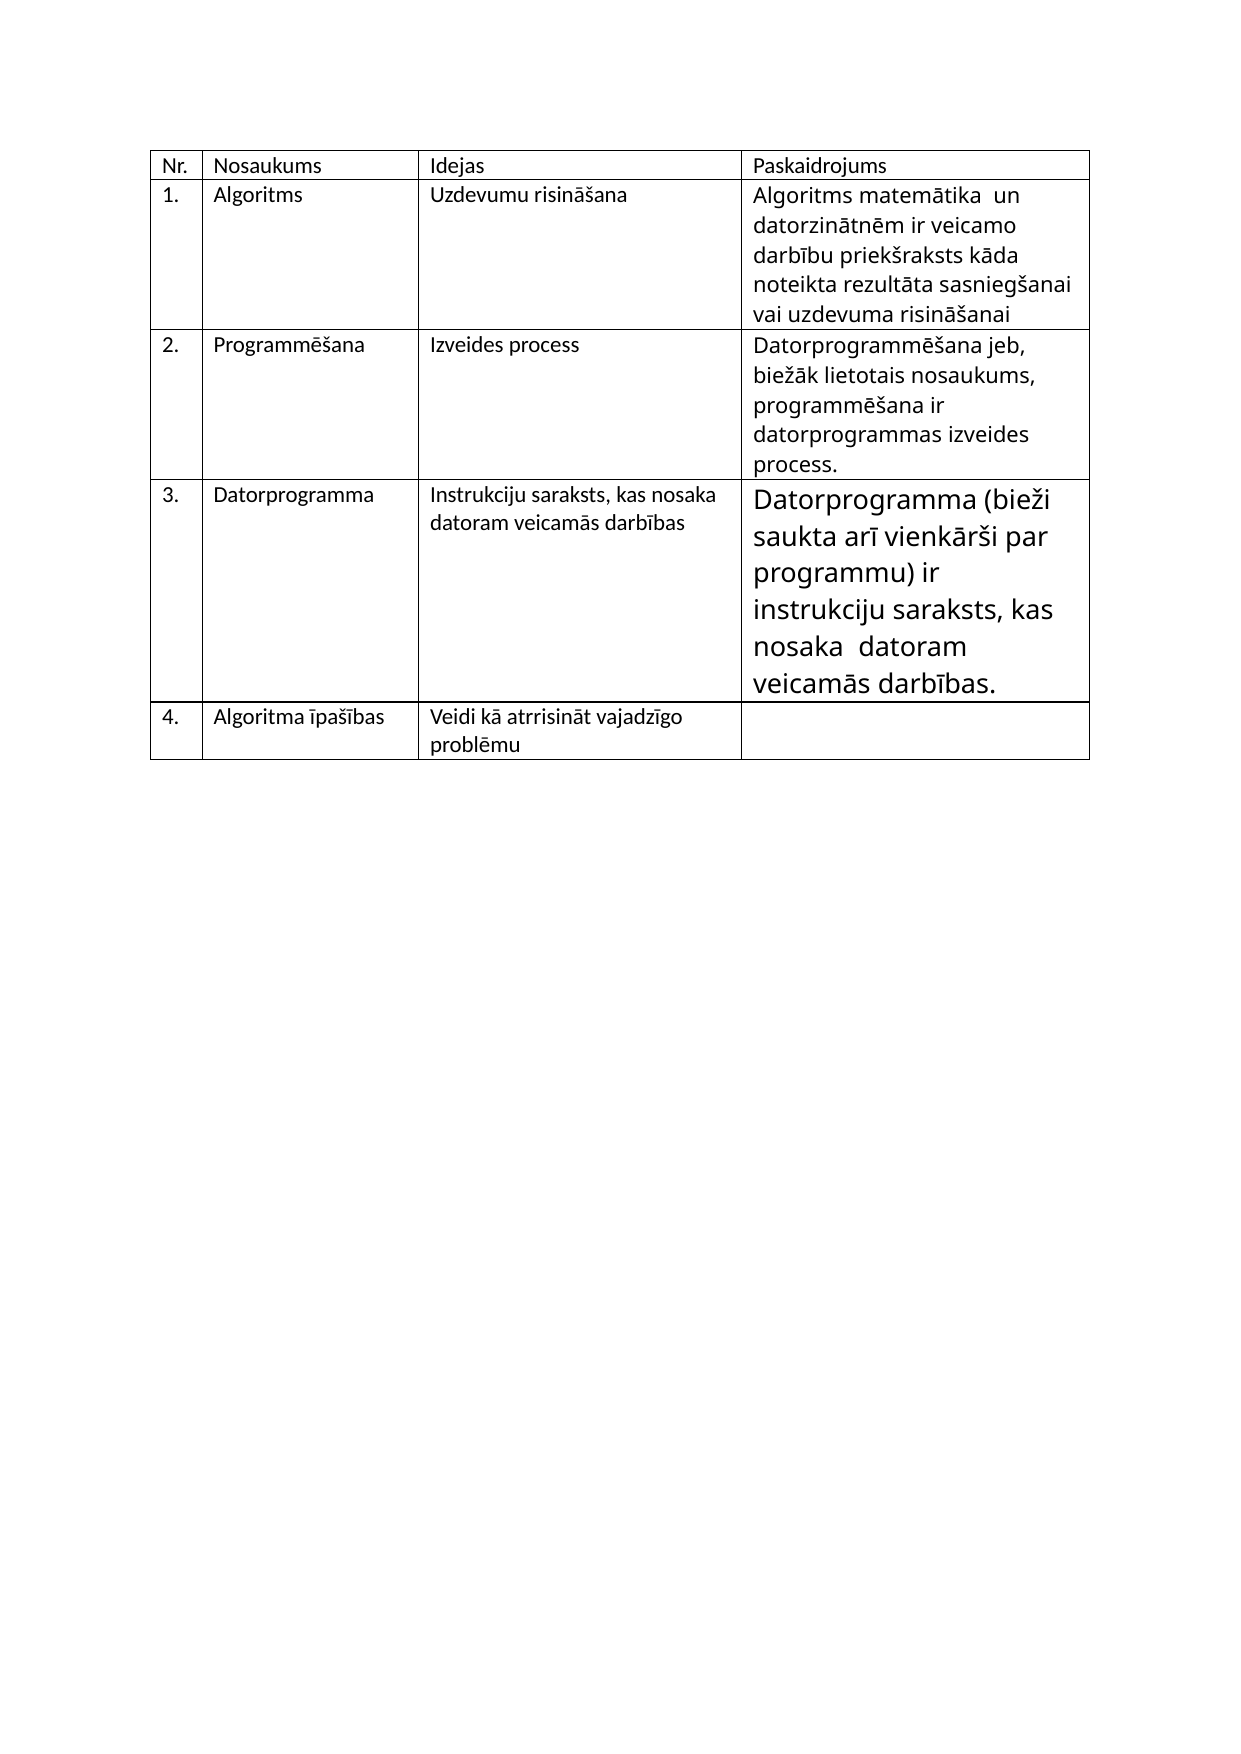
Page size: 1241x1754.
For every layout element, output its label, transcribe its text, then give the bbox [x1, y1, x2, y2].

table_cell 3. [151, 480, 202, 701]
table_cell 2. [151, 330, 202, 479]
table_cell Izveides process [419, 330, 741, 479]
table_cell Datorprogramma [203, 480, 418, 701]
table_header Paskaidrojums [742, 151, 1089, 179]
table_cell Programmēšana [203, 330, 418, 479]
table_header Nosaukums [203, 151, 418, 179]
table_cell Uzdevumu risināšana [419, 180, 741, 329]
table_cell Algoritma īpašības [203, 703, 418, 758]
table_cell [742, 703, 1089, 758]
table_cell 1. [151, 180, 202, 329]
table_cell Instrukciju saraksts, kas nosaka datoram veicamās darbības [419, 480, 741, 701]
table_header Idejas [419, 151, 741, 179]
table_header Nr. [151, 151, 202, 179]
table_cell Algoritms matemātika un datorzinātnēm ir veicamo darbību priekšraksts kāda noteikta rezultāta sasniegšanai vai uzdevuma risināšanai [742, 180, 1089, 329]
table_cell Veidi kā atrrisināt vajadzīgo problēmu [419, 703, 741, 758]
table_cell 4. [151, 703, 202, 758]
table_cell Algoritms [203, 180, 418, 329]
table_cell Datorprogramma (bieži saukta arī vienkārši par programmu) ir instrukciju saraksts, kas nosaka datoram veicamās darbības. [742, 480, 1089, 701]
table_cell Datorprogrammēšana jeb, biežāk lietotais nosaukums, programmēšana ir datorprogrammas izveides process. [742, 330, 1089, 479]
